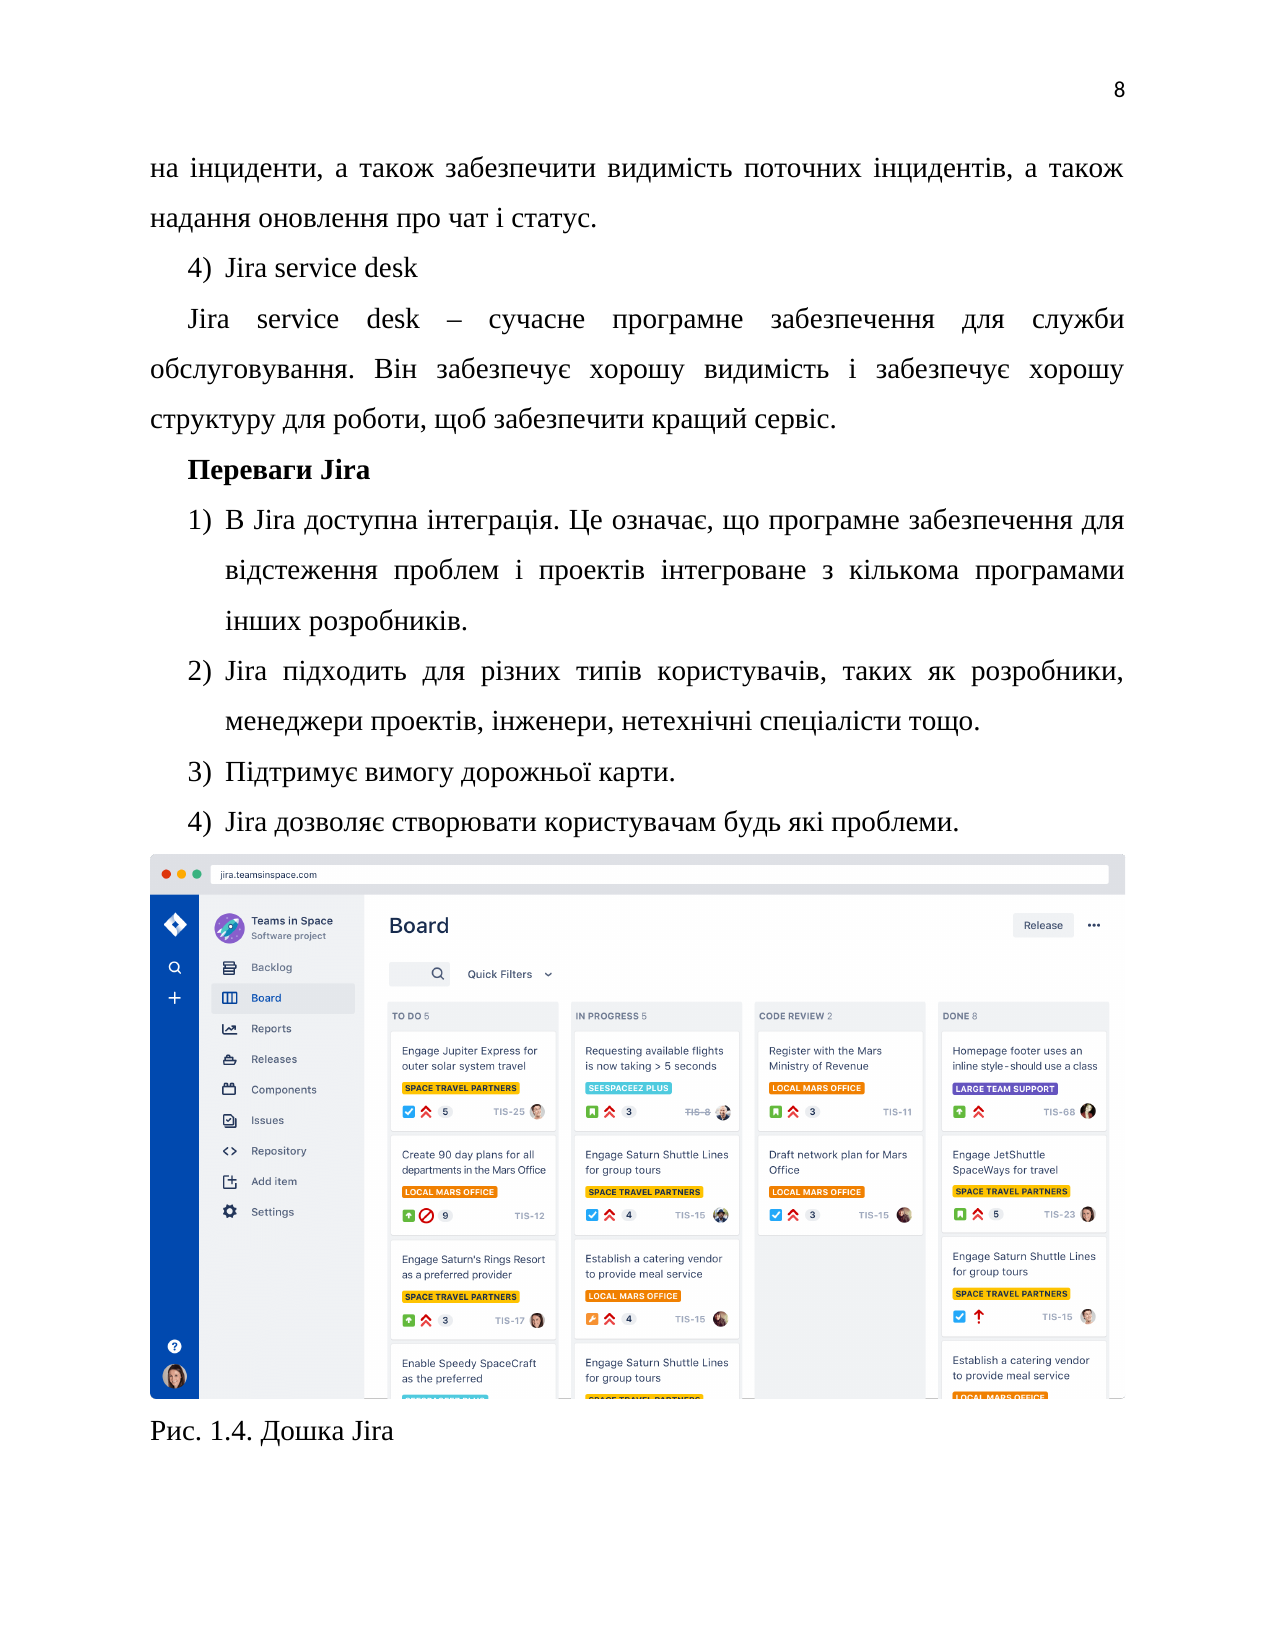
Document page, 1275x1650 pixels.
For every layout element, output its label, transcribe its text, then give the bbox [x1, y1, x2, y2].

list Jira підходить для різних типів користувачів, таких як розробники, менеджери проектів, інженери, нетехнічні спеціалісти тощо. [187, 653, 1125, 737]
picture [150, 854, 1125, 1399]
list Jira service desk [187, 251, 1125, 284]
list Jira дозволяє створювати користувачам будь які проблеми. [187, 804, 1125, 838]
text Рис. 1.4. Дошка Jira [150, 1413, 1125, 1447]
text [150, 150, 1125, 234]
text Jira service desk – сучасне програмне забезпечення для служби обслуговування. Він забезпечує хорошу видимість і забезпечує хорошу структуру для роботи, щоб забезпечити кращий сервіс. [150, 301, 1125, 435]
text Переваги Jira [150, 452, 1125, 485]
list В Jira доступна інтеграція. Це означає, що програмне забезпечення для відстеження проблем і проектів інтегроване з кількома програмами інших розробників. [187, 502, 1125, 636]
list Підтримує вимогу дорожньої карти. [187, 754, 1125, 787]
